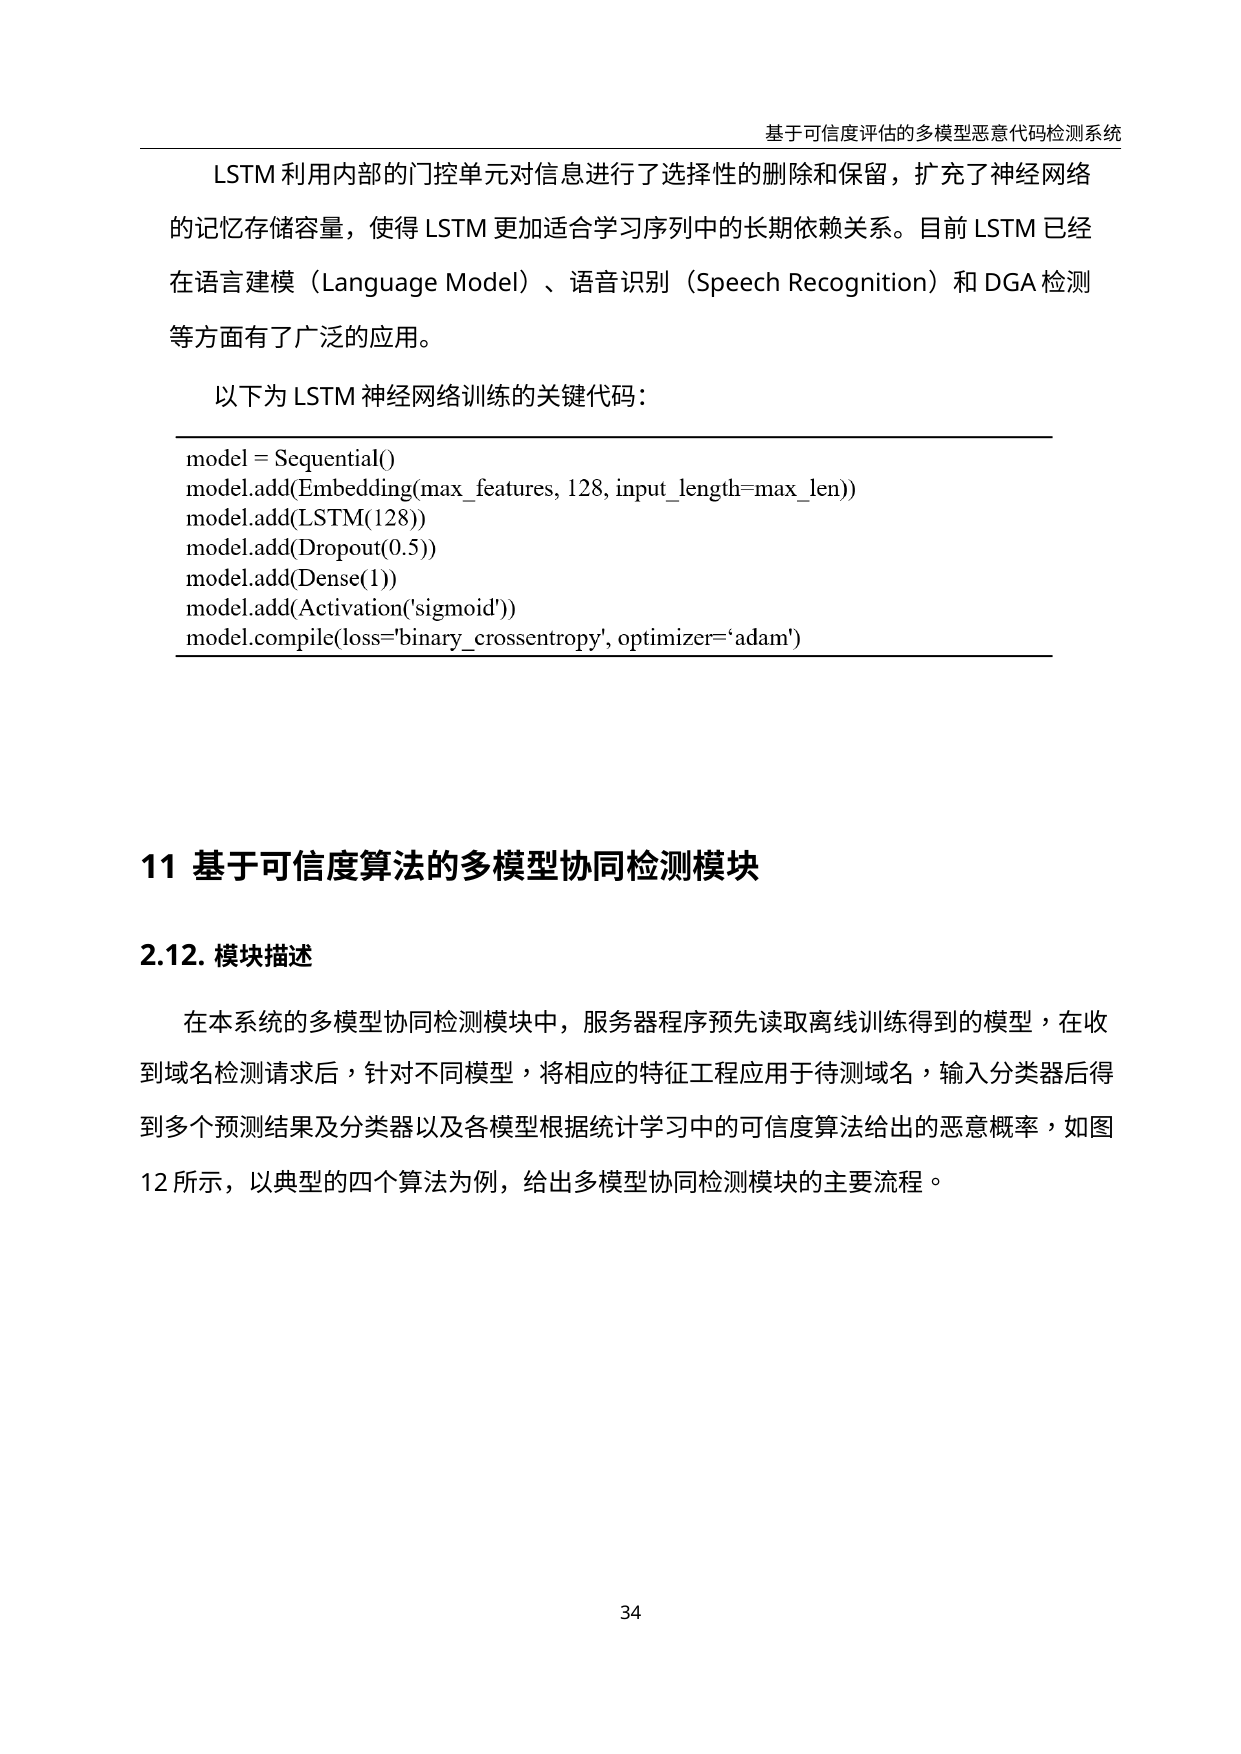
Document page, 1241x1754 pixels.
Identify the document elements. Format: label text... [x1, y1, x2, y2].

picture [172, 435, 1059, 660]
subtitle 模块描述 [139, 934, 1121, 973]
subtitle 基于可信度算法的多模型协同检测模块 [139, 843, 1121, 888]
text 以下为LSTM神经网络训练的关键代码： [169, 376, 1092, 412]
text LSTM利用内部的门控单元对信息进行了选择性的删除和保留，扩充了神经网络的记忆存储容量，使得LSTM更加适合学习序列中的长期依赖关系。目前LSTM已经在语言建模（Language Model）、语音识别（Speech Recognition）和DGA检测等方面有了广泛的应用。 [169, 154, 1092, 353]
